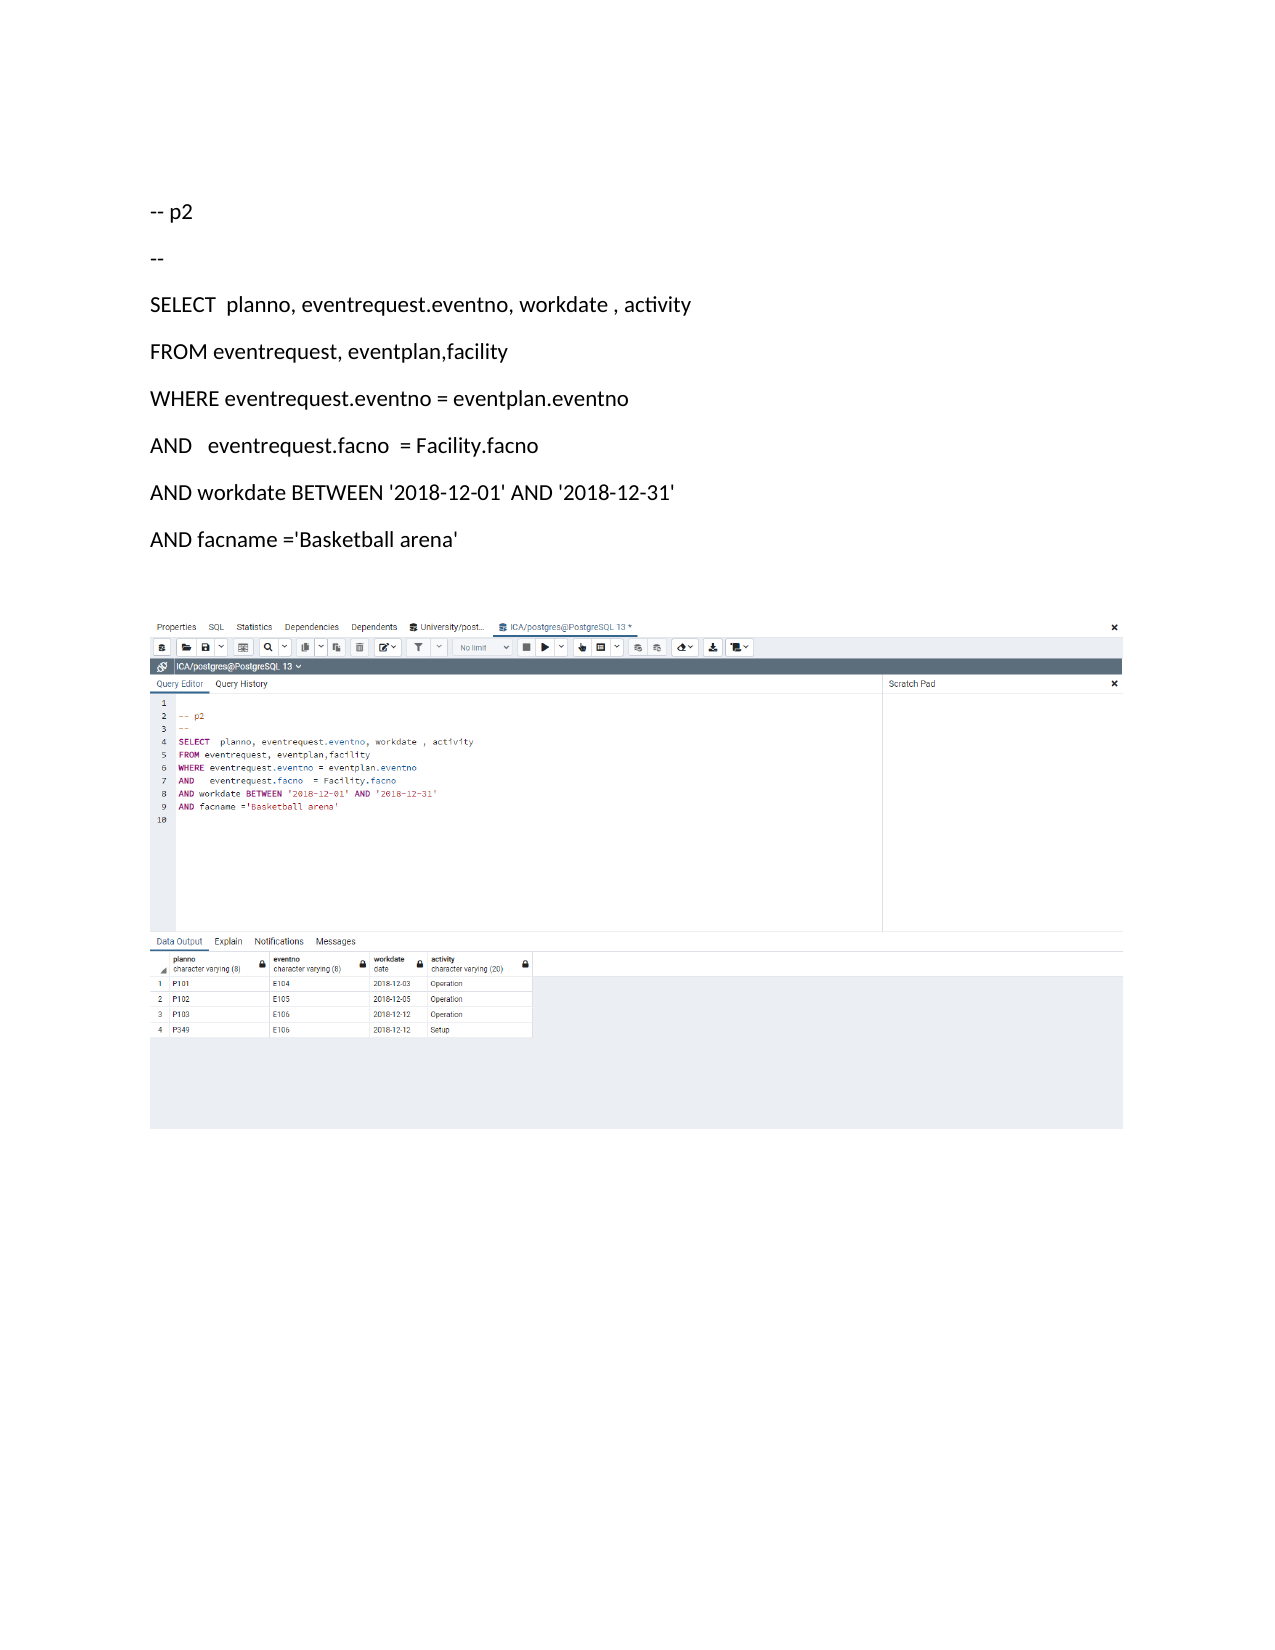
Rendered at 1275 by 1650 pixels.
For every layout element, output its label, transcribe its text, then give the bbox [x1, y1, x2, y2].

text AND facname ='Basketball arena' [150, 525, 1125, 553]
text FROM eventrequest, eventplan,facility [150, 337, 1125, 366]
text AND workdate BETWEEN '2018-12-01' AND '2018-12-31' [150, 478, 1125, 506]
picture [150, 618, 1124, 1129]
text -- [150, 244, 1125, 272]
text WHERE eventrequest.eventno = eventplan.eventno [150, 384, 1125, 412]
text AND eventrequest.facno = Facility.facno [150, 431, 1125, 459]
text -- p2 [150, 197, 1125, 225]
text SELECT planno, eventrequest.eventno, workdate , activity [150, 291, 1125, 319]
